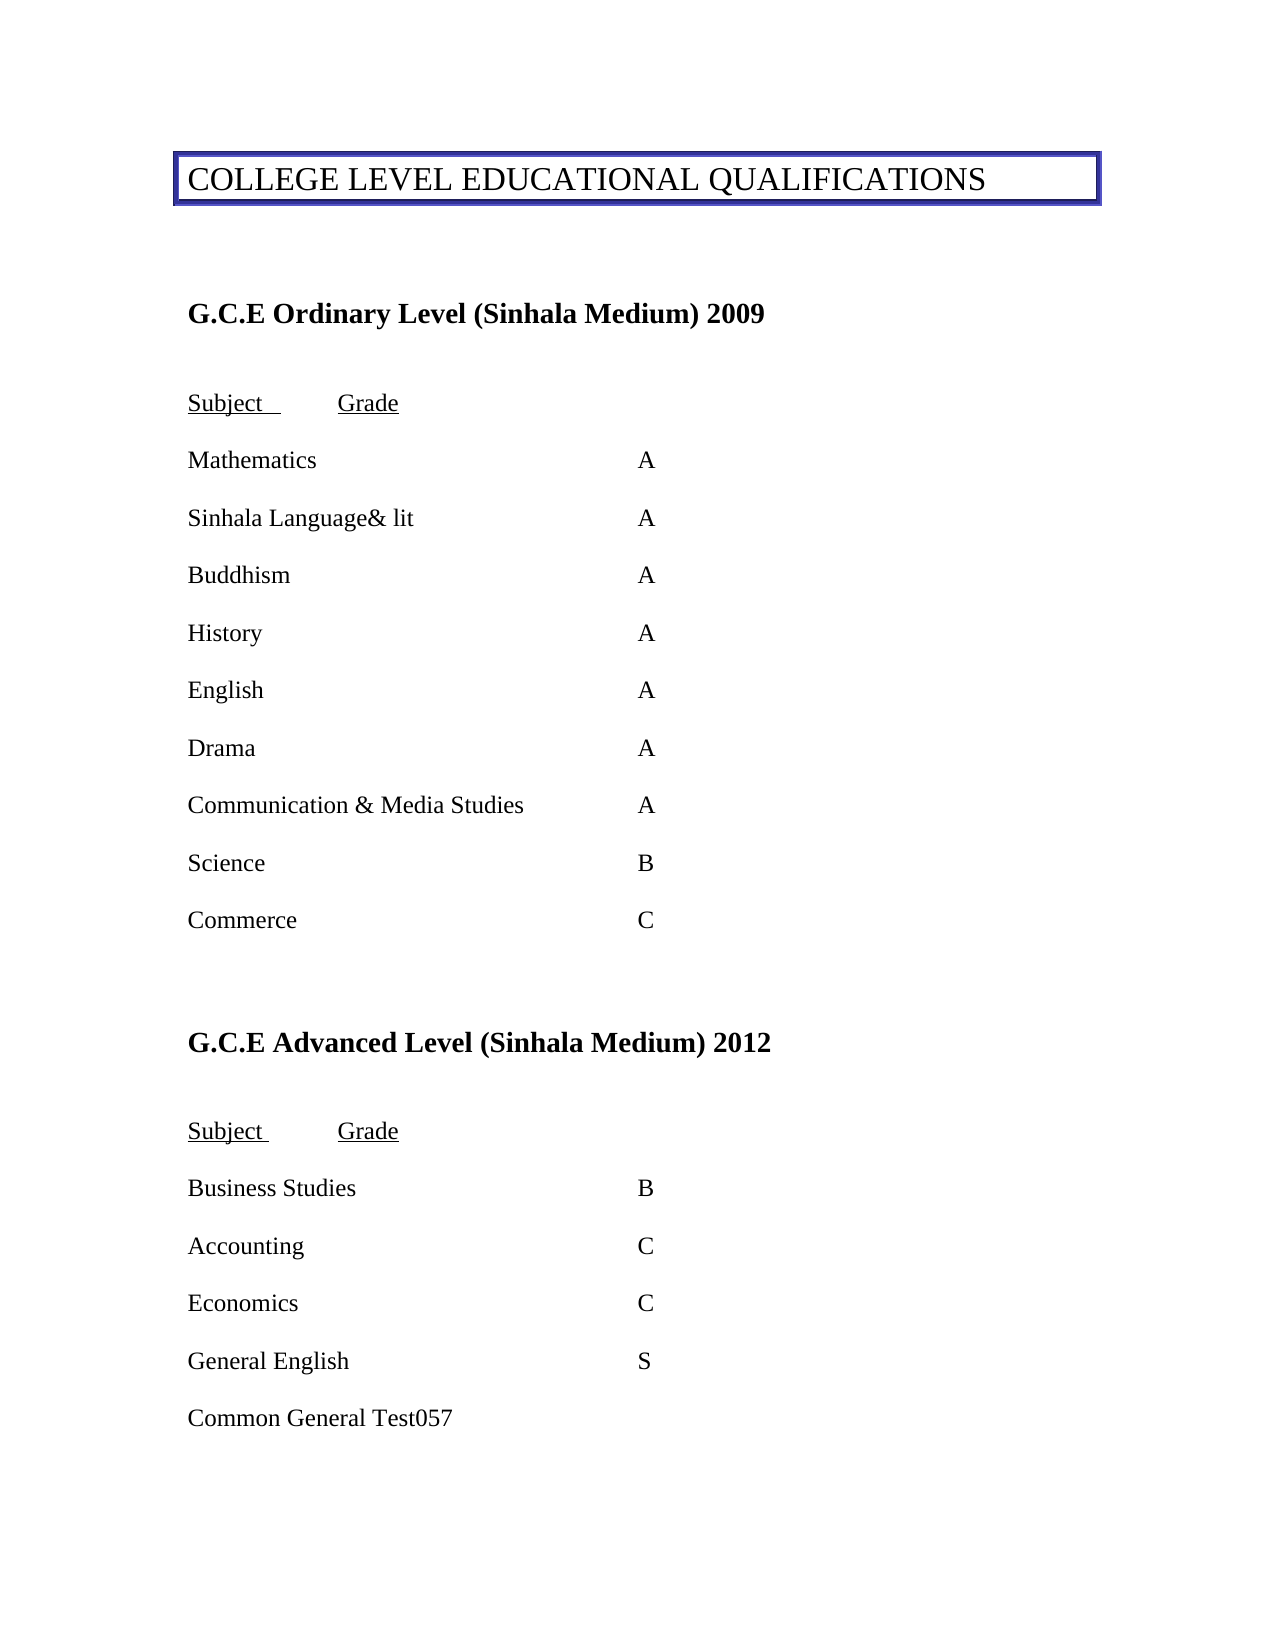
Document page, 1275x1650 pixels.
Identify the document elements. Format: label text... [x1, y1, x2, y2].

text G.C.E Ordinary Level (Sinhala Medium) 2009 [187, 297, 1087, 330]
text Economics C [187, 1288, 1087, 1317]
text General English S [187, 1346, 1087, 1375]
text G.C.E Advanced Level (Sinhala Medium) 2012 [187, 1025, 1087, 1058]
text Buddhism A [187, 560, 1087, 589]
text Business Studies B [187, 1173, 1087, 1202]
text Science B [187, 848, 1087, 876]
text Drama A [187, 733, 1087, 761]
text English A [187, 675, 1087, 704]
text COLLEGE LEVEL EDUCATIONAL QUALIFICATIONS [179, 157, 1096, 199]
text Communication & Media Studies A [187, 790, 1087, 819]
text Sinhala Language& lit A [187, 503, 1087, 531]
text Subject Grade [187, 388, 1087, 416]
text Commerce C [187, 905, 1087, 934]
text Mathematics A [187, 445, 1087, 474]
text Accounting C [187, 1231, 1087, 1260]
text Common General Test057 [187, 1403, 1087, 1432]
text History A [187, 618, 1087, 646]
text Subject Grade [187, 1116, 1087, 1145]
